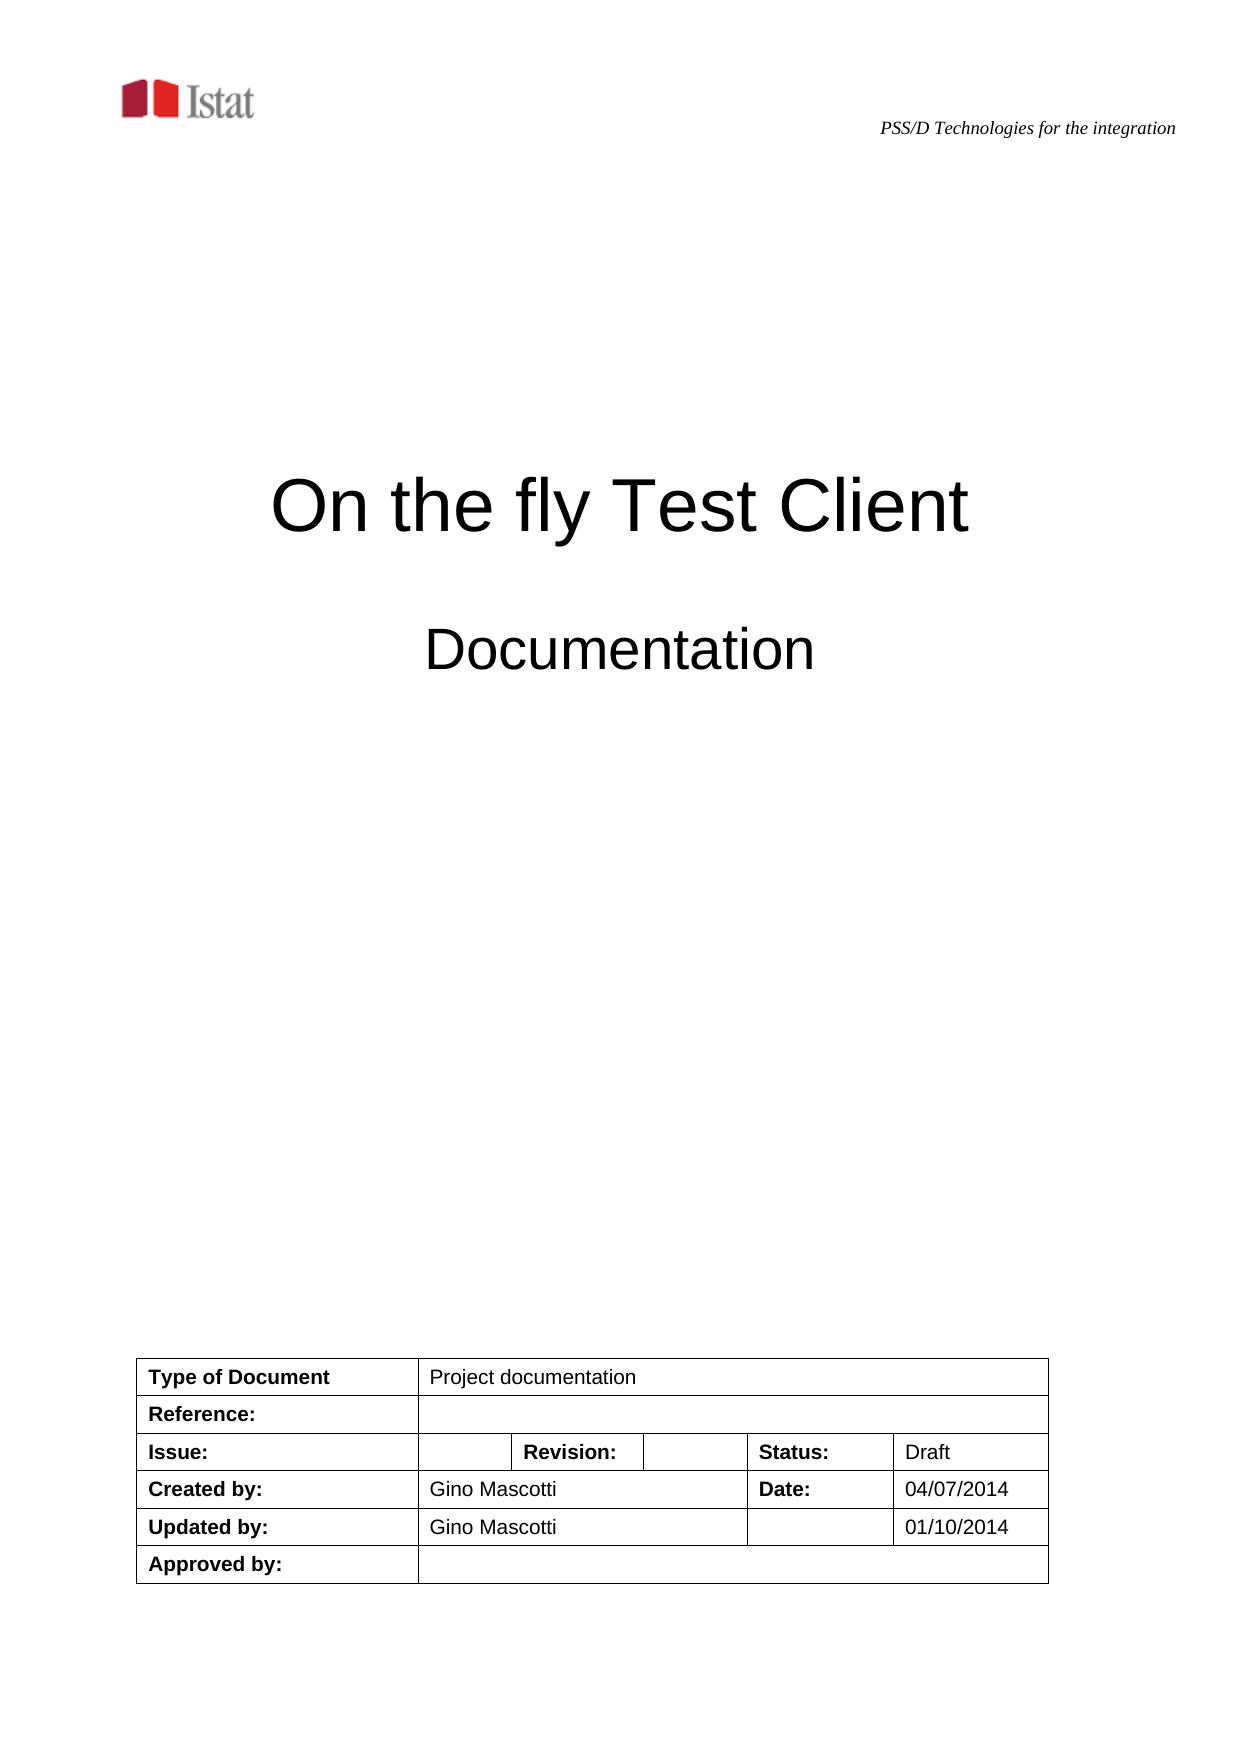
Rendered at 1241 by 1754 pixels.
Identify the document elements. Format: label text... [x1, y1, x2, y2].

text Documentation [118, 615, 1122, 682]
table_cell Status: [748, 1434, 893, 1470]
table_cell 04/07/2014 [894, 1471, 1048, 1507]
picture [118, 73, 258, 121]
table_cell 01/10/2014 [894, 1509, 1048, 1545]
table_cell [748, 1509, 893, 1545]
text On the fly Test Client [118, 461, 1122, 548]
table_header Project documentation [419, 1359, 1048, 1395]
table_cell Approved by: [137, 1546, 418, 1582]
table_cell Reference: [137, 1396, 418, 1432]
table_cell Updated by: [137, 1509, 418, 1545]
table_cell [419, 1396, 1048, 1432]
table_cell Date: [748, 1471, 893, 1507]
table_cell Gino Mascotti [419, 1471, 747, 1507]
table_cell Gino Mascotti [419, 1509, 747, 1545]
table_cell Issue: [137, 1434, 418, 1470]
table_cell Draft [894, 1434, 1048, 1470]
table_cell Created by: [137, 1471, 418, 1507]
table_cell [419, 1546, 1048, 1582]
table_cell Revision: [512, 1434, 643, 1470]
table_cell [419, 1434, 511, 1470]
table_cell [644, 1434, 747, 1470]
table_header Type of Document [137, 1359, 418, 1395]
